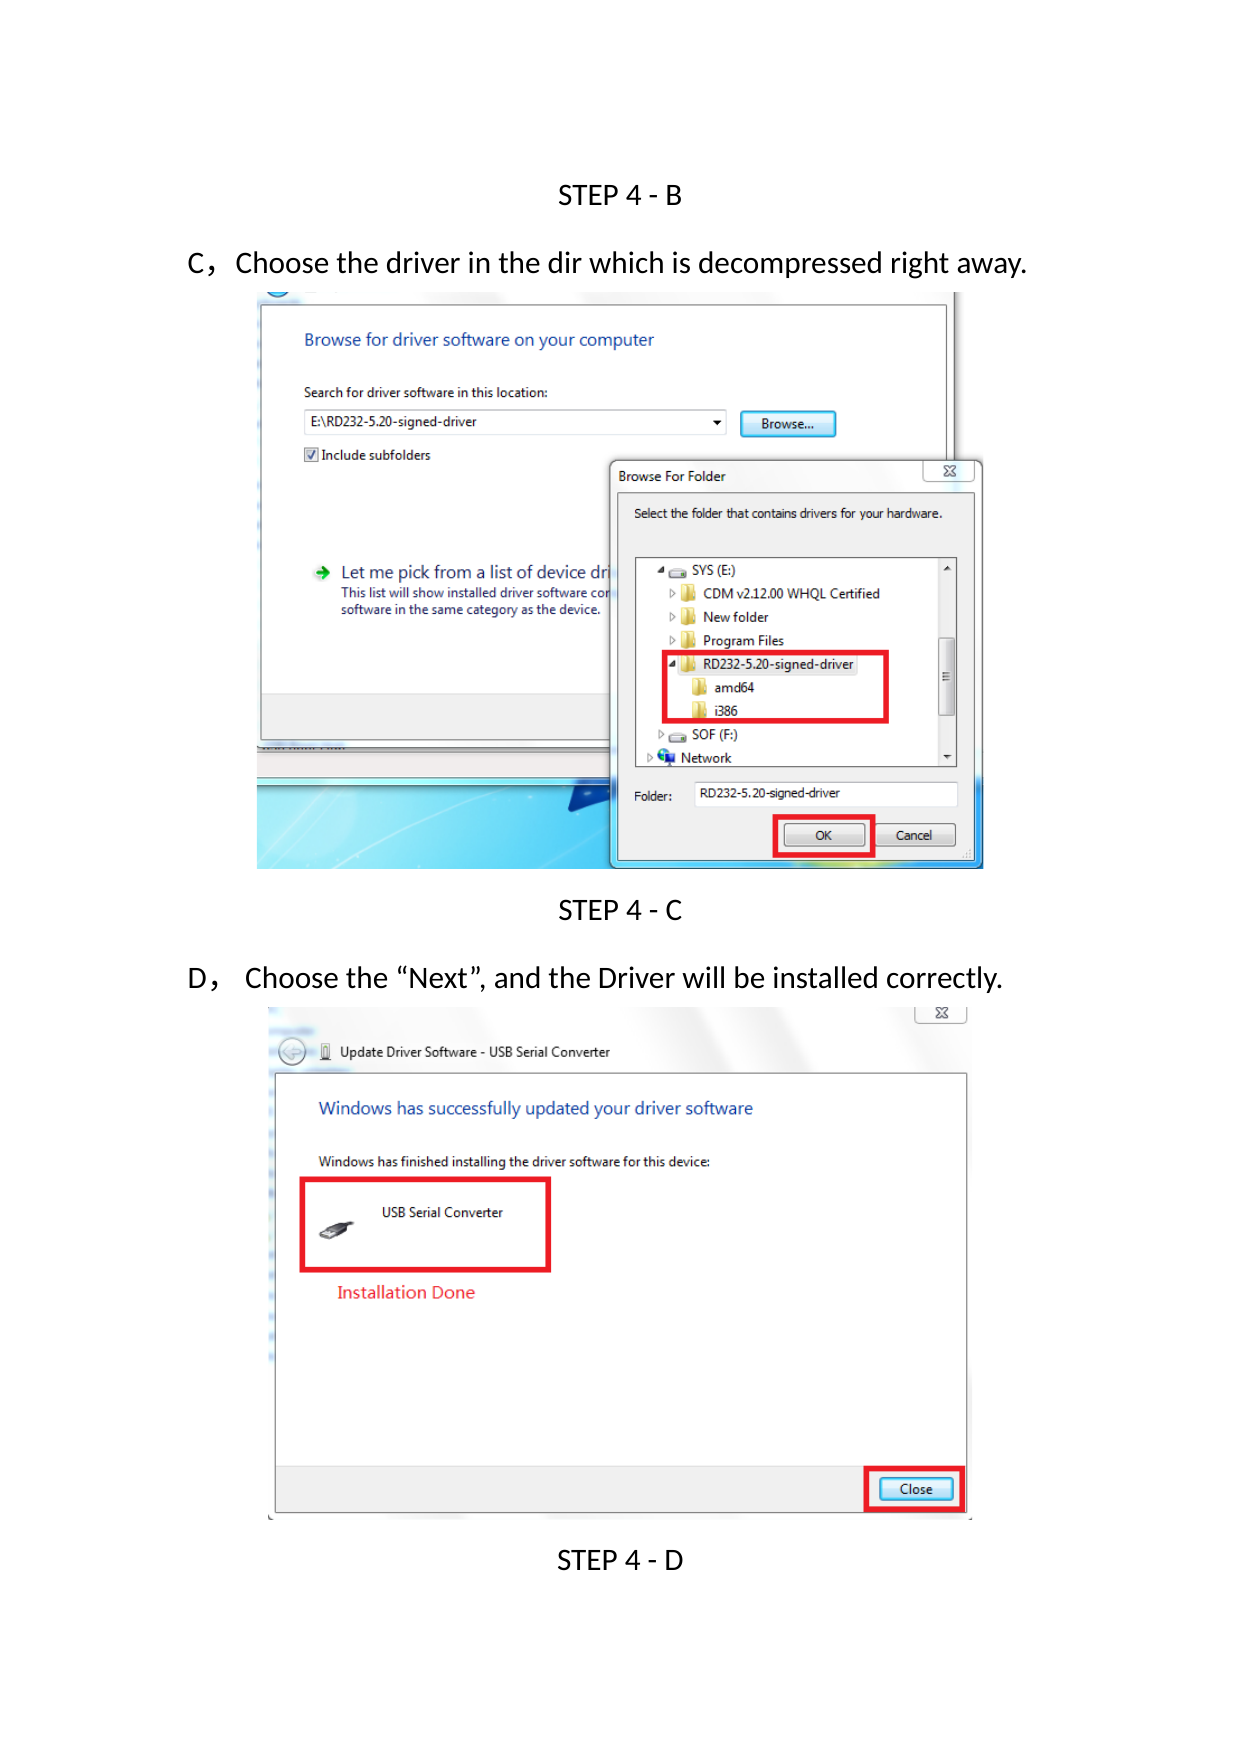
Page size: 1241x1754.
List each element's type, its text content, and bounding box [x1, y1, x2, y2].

text STEP 4 - B [187, 162, 1053, 227]
text STEP 4 - C [187, 877, 1053, 942]
picture [256, 292, 984, 869]
picture [268, 1007, 973, 1520]
text D， Choose the “Next”, and the Driver will be installed correctly. [187, 942, 1053, 1007]
text STEP 4 - D [187, 1527, 1053, 1592]
text C，Choose the driver in the dir which is decompressed right away. [187, 227, 1053, 292]
